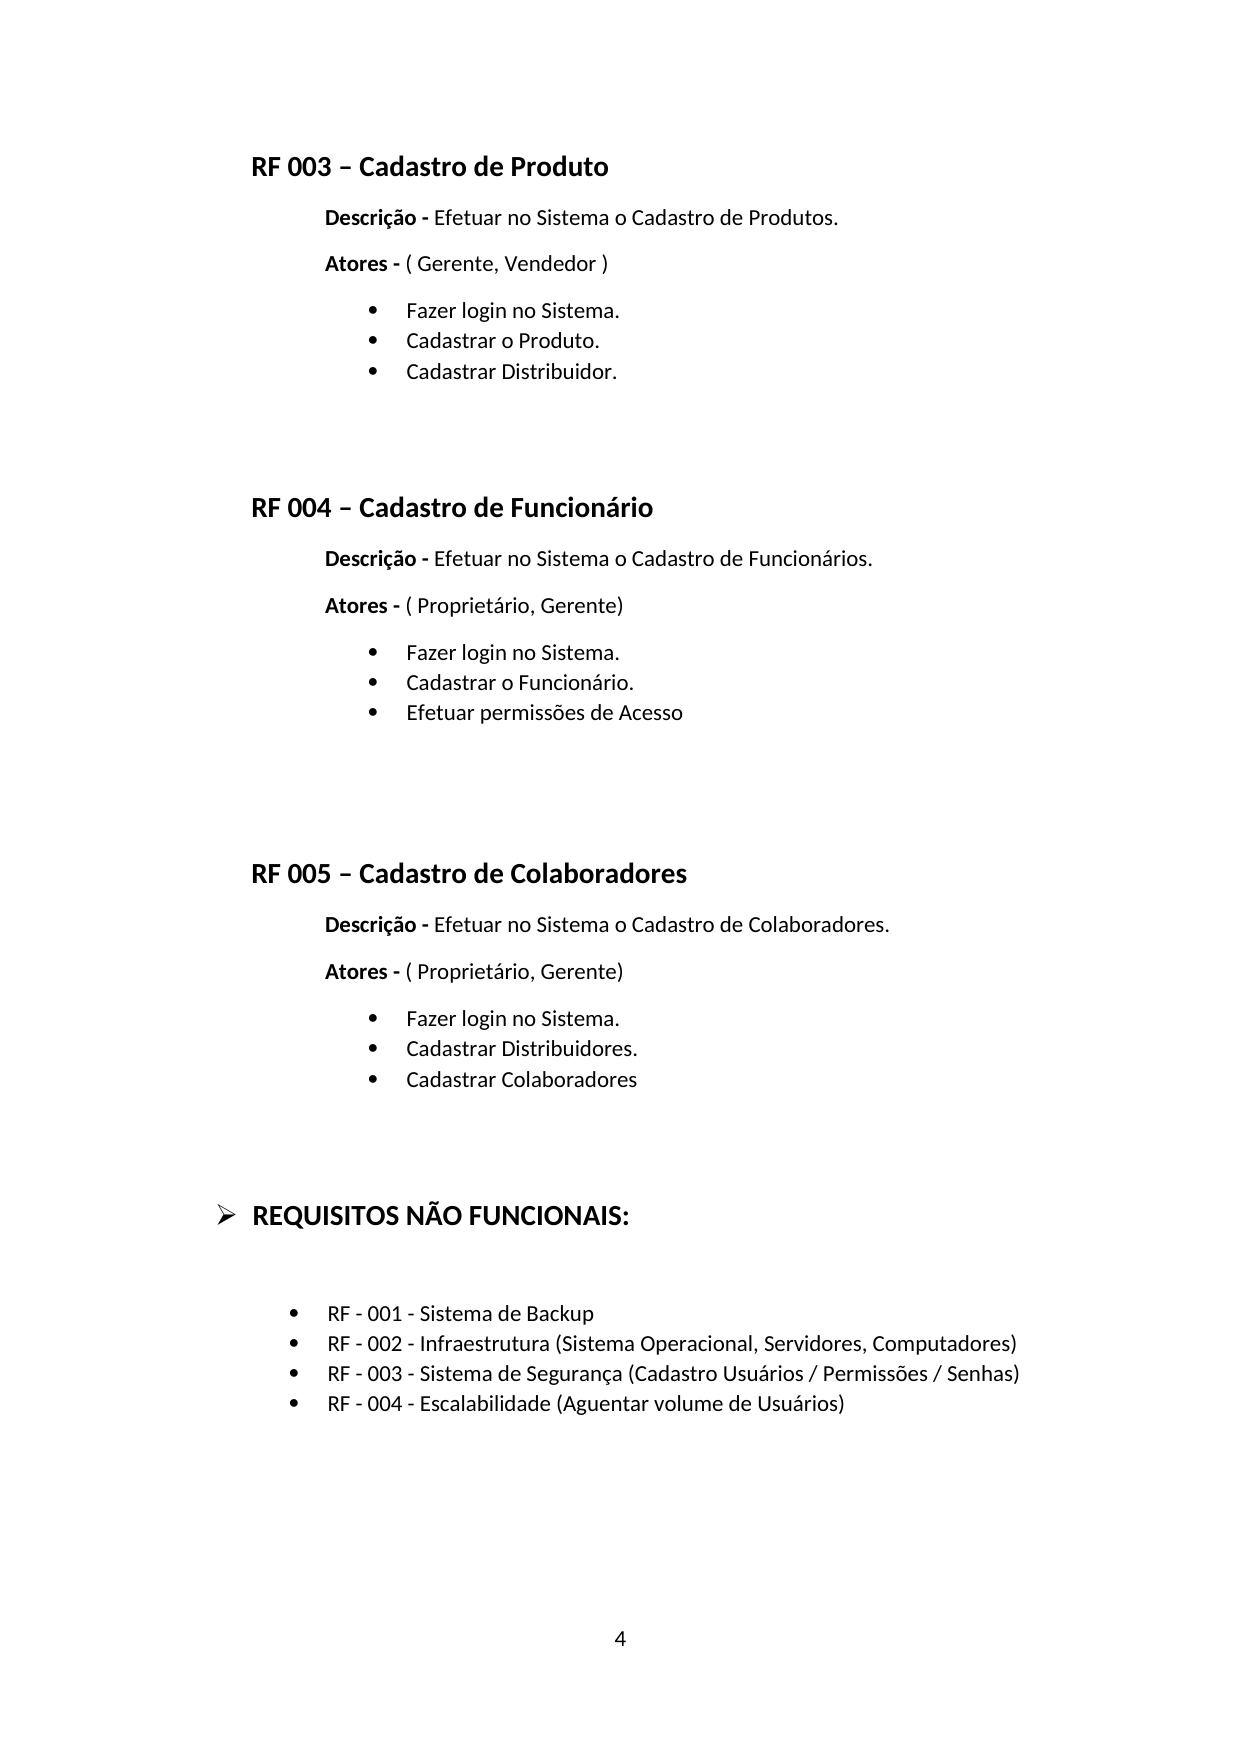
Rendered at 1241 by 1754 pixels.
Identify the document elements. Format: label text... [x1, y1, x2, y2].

text Atores - ( Proprietário, Gerente) [251, 591, 1063, 619]
list Cadastrar Distribuidor. [369, 357, 1063, 385]
list Cadastrar o Produto. [369, 327, 1063, 355]
list RF - 003 - Sistema de Segurança (Cadastro Usuários / Permissões / Senhas) [290, 1359, 1063, 1387]
text Descrição - Efetuar no Sistema o Cadastro de Produtos. [251, 203, 1063, 231]
list RF - 002 - Infraestrutura (Sistema Operacional, Servidores, Computadores) [290, 1329, 1063, 1357]
list RF - 001 - Sistema de Backup [290, 1299, 1063, 1327]
text Atores - ( Gerente, Vendedor ) [251, 249, 1063, 278]
list Cadastrar Colaboradores [369, 1065, 1063, 1093]
list Cadastrar Distribuidores. [369, 1034, 1063, 1062]
list Fazer login no Sistema. [369, 638, 1063, 666]
text Descrição - Efetuar no Sistema o Cadastro de Funcionários. [251, 544, 1063, 572]
text RF 005 – Cadastro de Colaboradores [177, 855, 1063, 891]
list RF - 004 - Escalabilidade (Aguentar volume de Usuários) [290, 1389, 1063, 1417]
list REQUISITOS NÃO FUNCIONAIS: [215, 1197, 1063, 1232]
text RF 003 – Cadastro de Produto [177, 148, 1063, 183]
list Efetuar permissões de Acesso [369, 698, 1063, 726]
list Fazer login no Sistema. [369, 296, 1063, 324]
text Atores - ( Proprietário, Gerente) [251, 957, 1063, 985]
text Descrição - Efetuar no Sistema o Cadastro de Colaboradores. [251, 911, 1063, 938]
list Fazer login no Sistema. [369, 1004, 1063, 1032]
list Cadastrar o Funcionário. [369, 668, 1063, 696]
text RF 004 – Cadastro de Funcionário [177, 489, 1063, 525]
